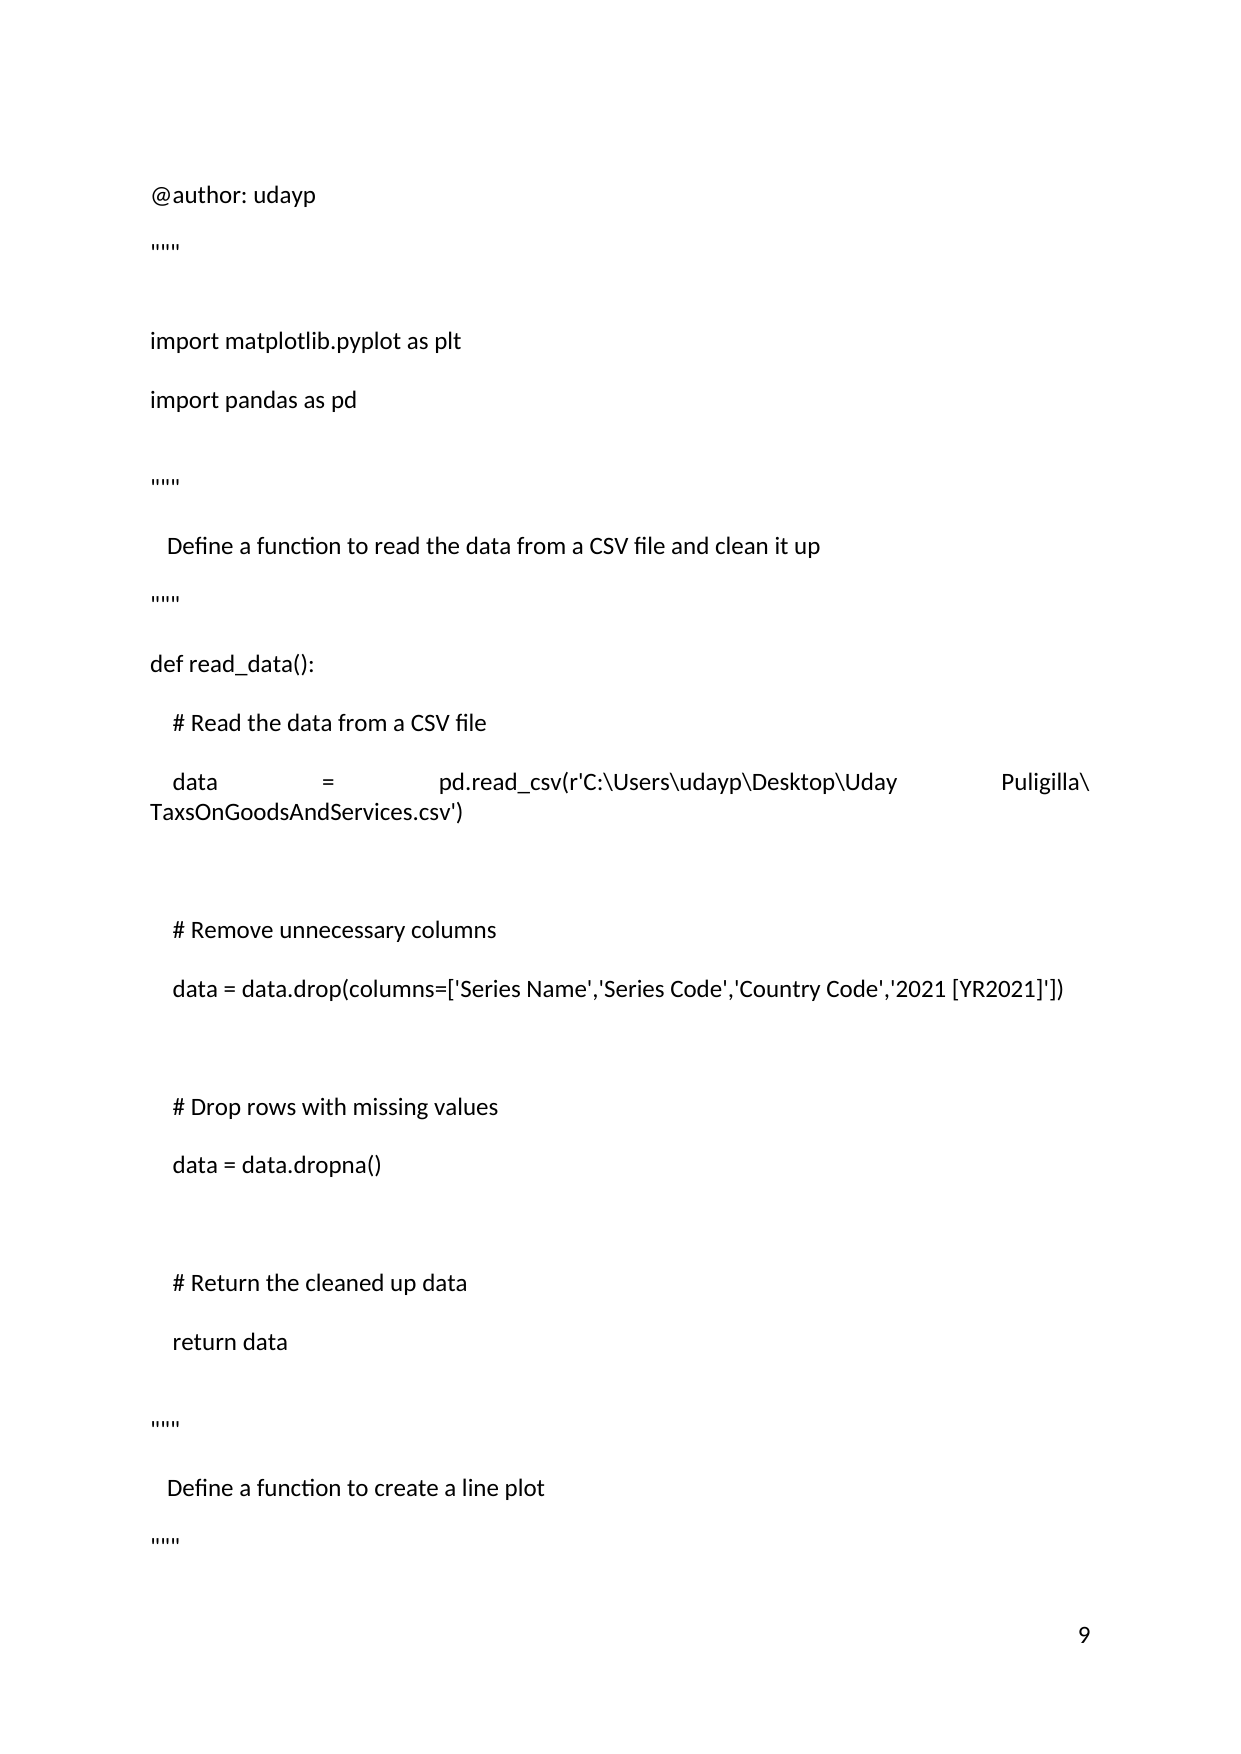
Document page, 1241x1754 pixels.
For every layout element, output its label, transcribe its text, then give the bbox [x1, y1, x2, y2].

text data = pd.read_csv(r'C:\Users\udayp\Desktop\Uday Puligilla\TaxsOnGoodsAndServices.csv') [150, 766, 1090, 827]
text Define a function to read the data from a CSV file and clean it up [150, 531, 1090, 561]
text # Drop rows with missing values [150, 1091, 1090, 1121]
text """ [150, 1531, 1090, 1562]
text @author: udayp [150, 179, 1090, 209]
text """ [150, 1414, 1090, 1444]
text """ [150, 238, 1090, 268]
text Define a function to create a line plot [150, 1473, 1090, 1503]
text def read_data(): [150, 648, 1090, 679]
text """ [150, 589, 1090, 620]
text import matplotlib.pyplot as plt [150, 325, 1090, 356]
text data = data.dropna() [150, 1149, 1090, 1180]
text data = data.drop(columns=['Series Name','Series Code','Country Code','2021 [YR2021]']) [150, 973, 1090, 1003]
text """ [150, 472, 1090, 502]
text import pandas as pd [150, 384, 1090, 414]
text # Read the data from a CSV file [150, 707, 1090, 738]
text return data [150, 1326, 1090, 1357]
text # Return the cleaned up data [150, 1267, 1090, 1298]
text # Remove unnecessary columns [150, 914, 1090, 945]
